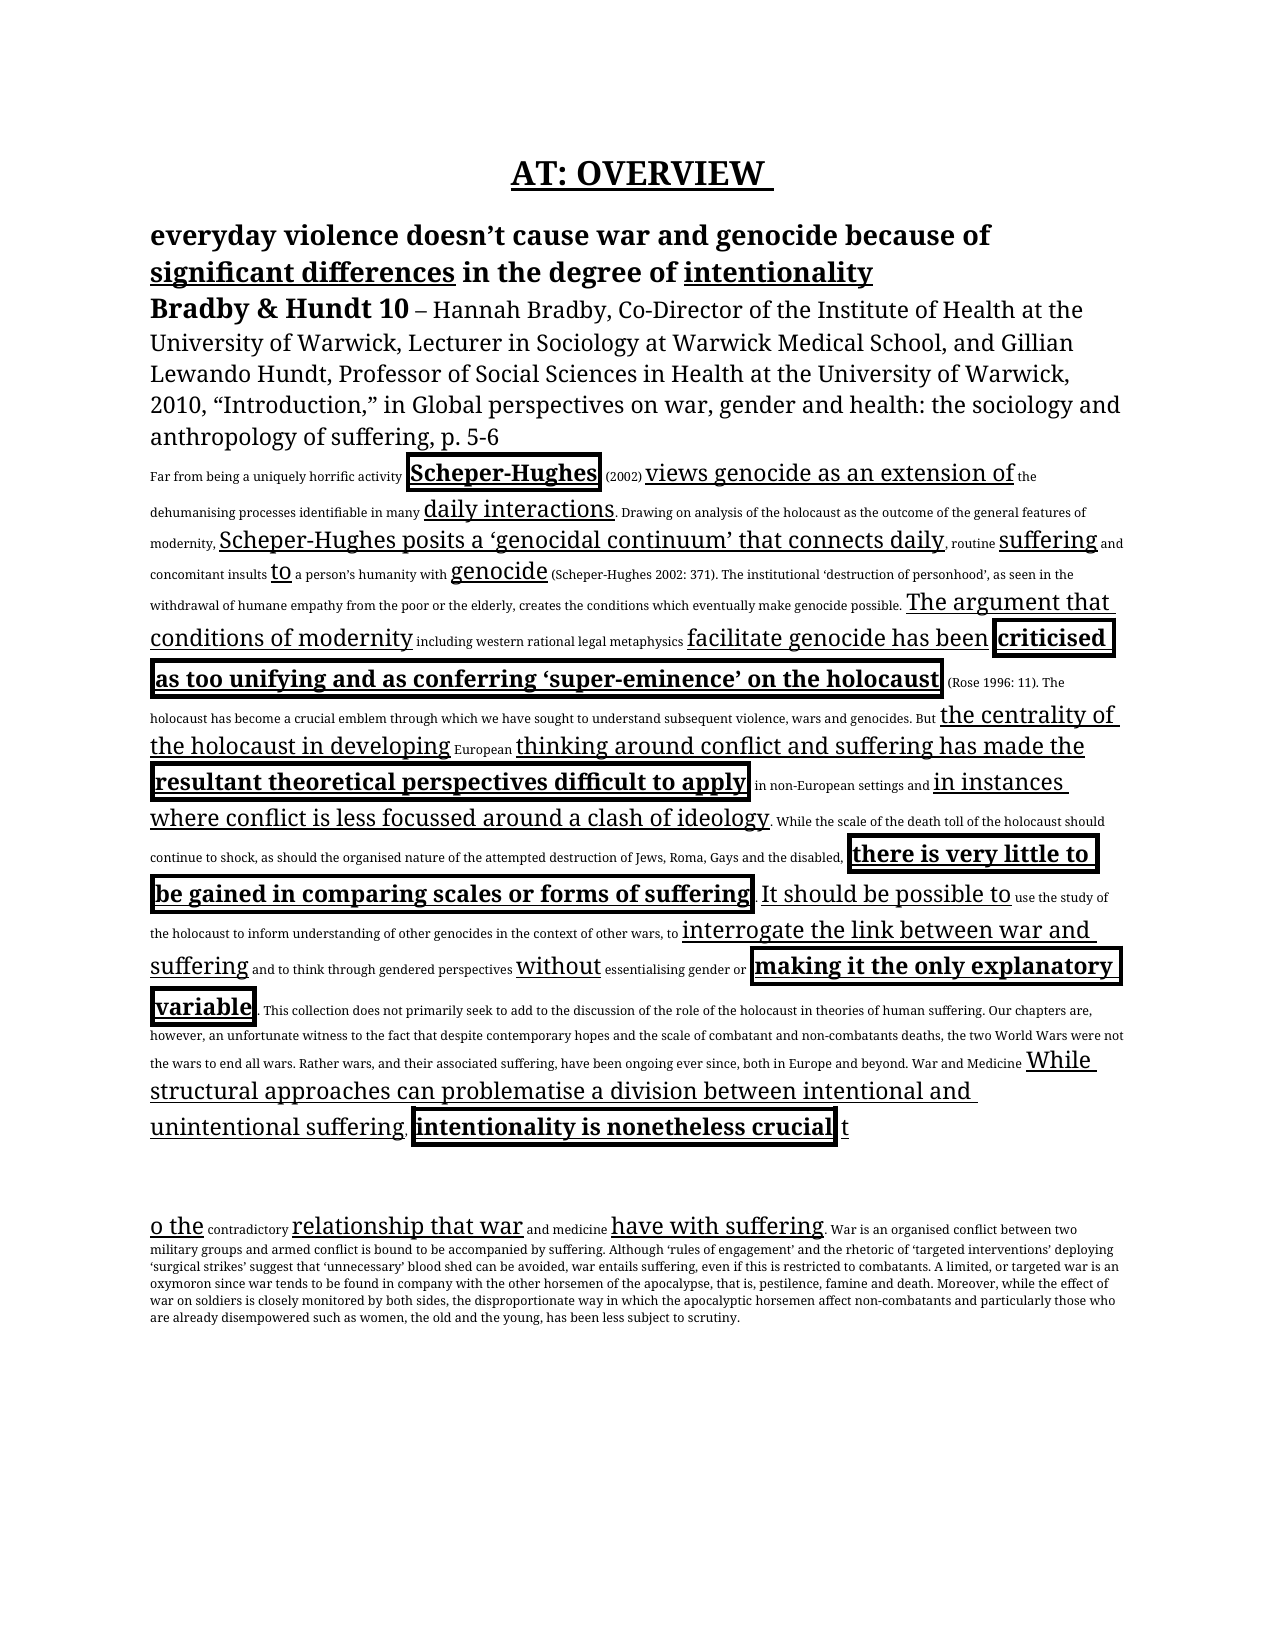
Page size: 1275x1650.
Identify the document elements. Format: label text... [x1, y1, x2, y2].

text Far from being a uniquely horrific activity Scheper-Hughes (2002) views genocide as an extension of the dehumanising processes identifiable in many daily interactions. Drawing on analysis of the holocaust as the outcome of the general features of modernity, Scheper-Hughes posits a ‘genocidal continuum’ that connects daily, routine suffering and concomitant insults to a person’s humanity with genocide (Scheper-Hughes 2002: 371). The institutional ‘destruction of personhood’, as seen in the withdrawal of humane empathy from the poor or the elderly, creates the conditions which eventually make genocide possible. The argument that conditions of modernity including western rational legal metaphysics facilitate genocide has been criticised as too unifying and as conferring ‘super-eminence’ on the holocaust (Rose 1996: 11). The holocaust has become a crucial emblem through which we have sought to understand subsequent violence, wars and genocides. But the centrality of the holocaust in developing European thinking around conflict and suffering has made the resultant theoretical perspectives difficult to apply in non-European settings and in instances where conflict is less focussed around a clash of ideology. While the scale of the death toll of the holocaust should continue to shock, as should the organised nature of the attempted destruction of Jews, Roma, Gays and the disabled, there is very little to be gained in comparing scales or forms of suffering. It should be possible to use the study of the holocaust to inform understanding of other genocides in the context of other wars, to interrogate the link between war and suffering and to think through gendered perspectives without essentialising gender or making it the only explanatory variable. This collection does not primarily seek to add to the discussion of the role of the holocaust in theories of human suffering. Our chapters are, however, an unfortunate witness to the fact that despite contemporary hopes and the scale of combatant and non-combatants deaths, the two World Wars were not the wars to end all wars. Rather wars, and their associated suffering, have been ongoing ever since, both in Europe and beyond. War and Medicine While structural approaches can problematise a division between intentional and unintentional suffering, intentionality is nonetheless crucial t [150, 452, 1125, 1147]
subtitle everyday violence doesn’t cause war and genocide because of significant differences in the degree of intentionality [150, 216, 1125, 290]
text Bradby & Hundt 10 – Hannah Bradby, Co-Director of the Institute of Health at the University of Warwick, Lecturer in Sociology at Warwick Medical School, and Gillian Lewando Hundt, Professor of Social Sciences in Health at the University of Warwick, 2010, “Introduction,” in Global perspectives on war, gender and health: the sociology and anthropology of suffering, p. 5-6 [150, 290, 1125, 452]
subtitle AT: Overview [150, 150, 1125, 195]
text o the contradictory relationship that war and medicine have with suffering. War is an organised conflict between two military groups and armed conflict is bound to be accompanied by suffering. Although ‘rules of engagement’ and the rhetoric of ‘targeted interventions’ deploying ‘surgical strikes’ suggest that ‘unnecessary’ blood shed can be avoided, war entails suffering, even if this is restricted to combatants. A limited, or targeted war is an oxymoron since war tends to be found in company with the other horsemen of the apocalypse, that is, pestilence, famine and death. Moreover, while the effect of war on soldiers is closely monitored by both sides, the disproportionate way in which the apocalyptic horsemen affect non-combatants and particularly those who are already disempowered such as women, the old and the young, has been less subject to scrutiny. [150, 1209, 1125, 1326]
